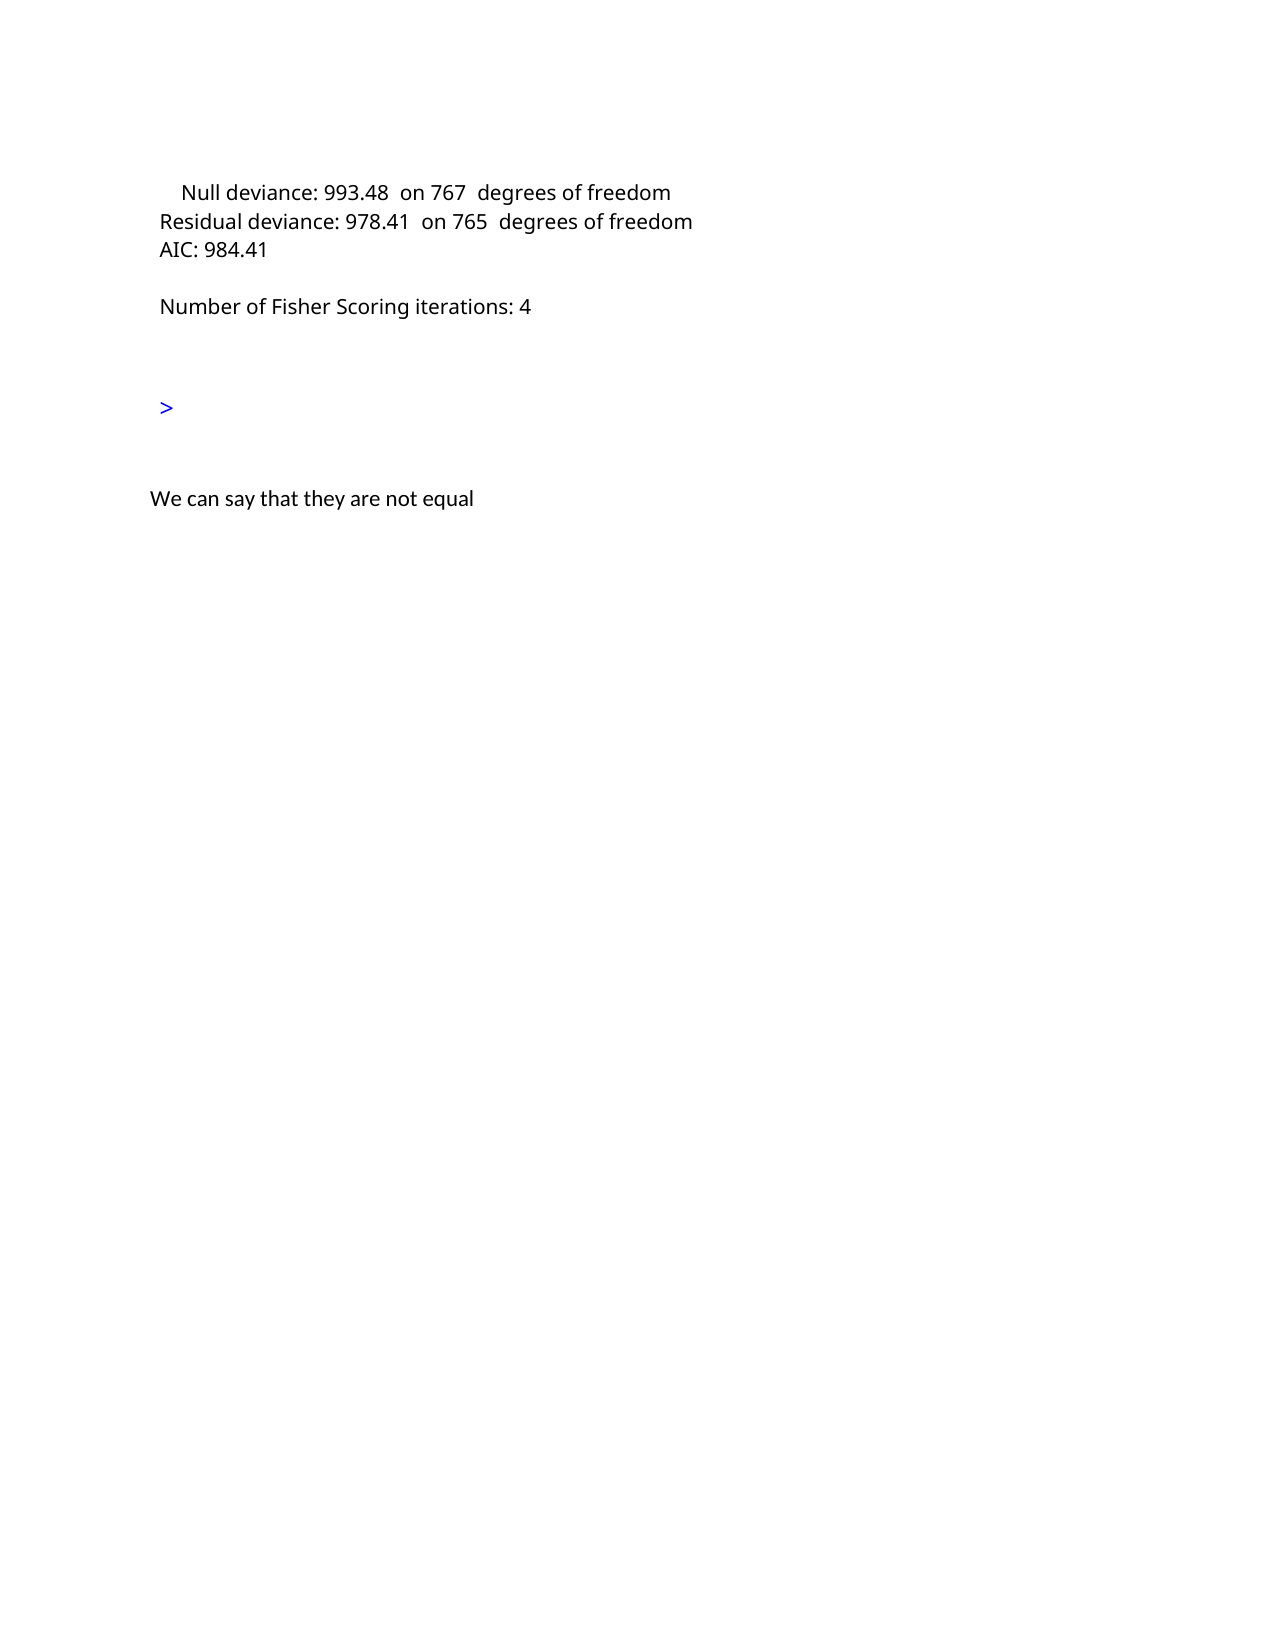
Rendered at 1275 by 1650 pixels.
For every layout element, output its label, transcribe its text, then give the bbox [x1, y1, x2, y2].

table_cell [150, 390, 1275, 437]
text We can say that they are not equal [150, 484, 1125, 512]
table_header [150, 150, 1275, 390]
